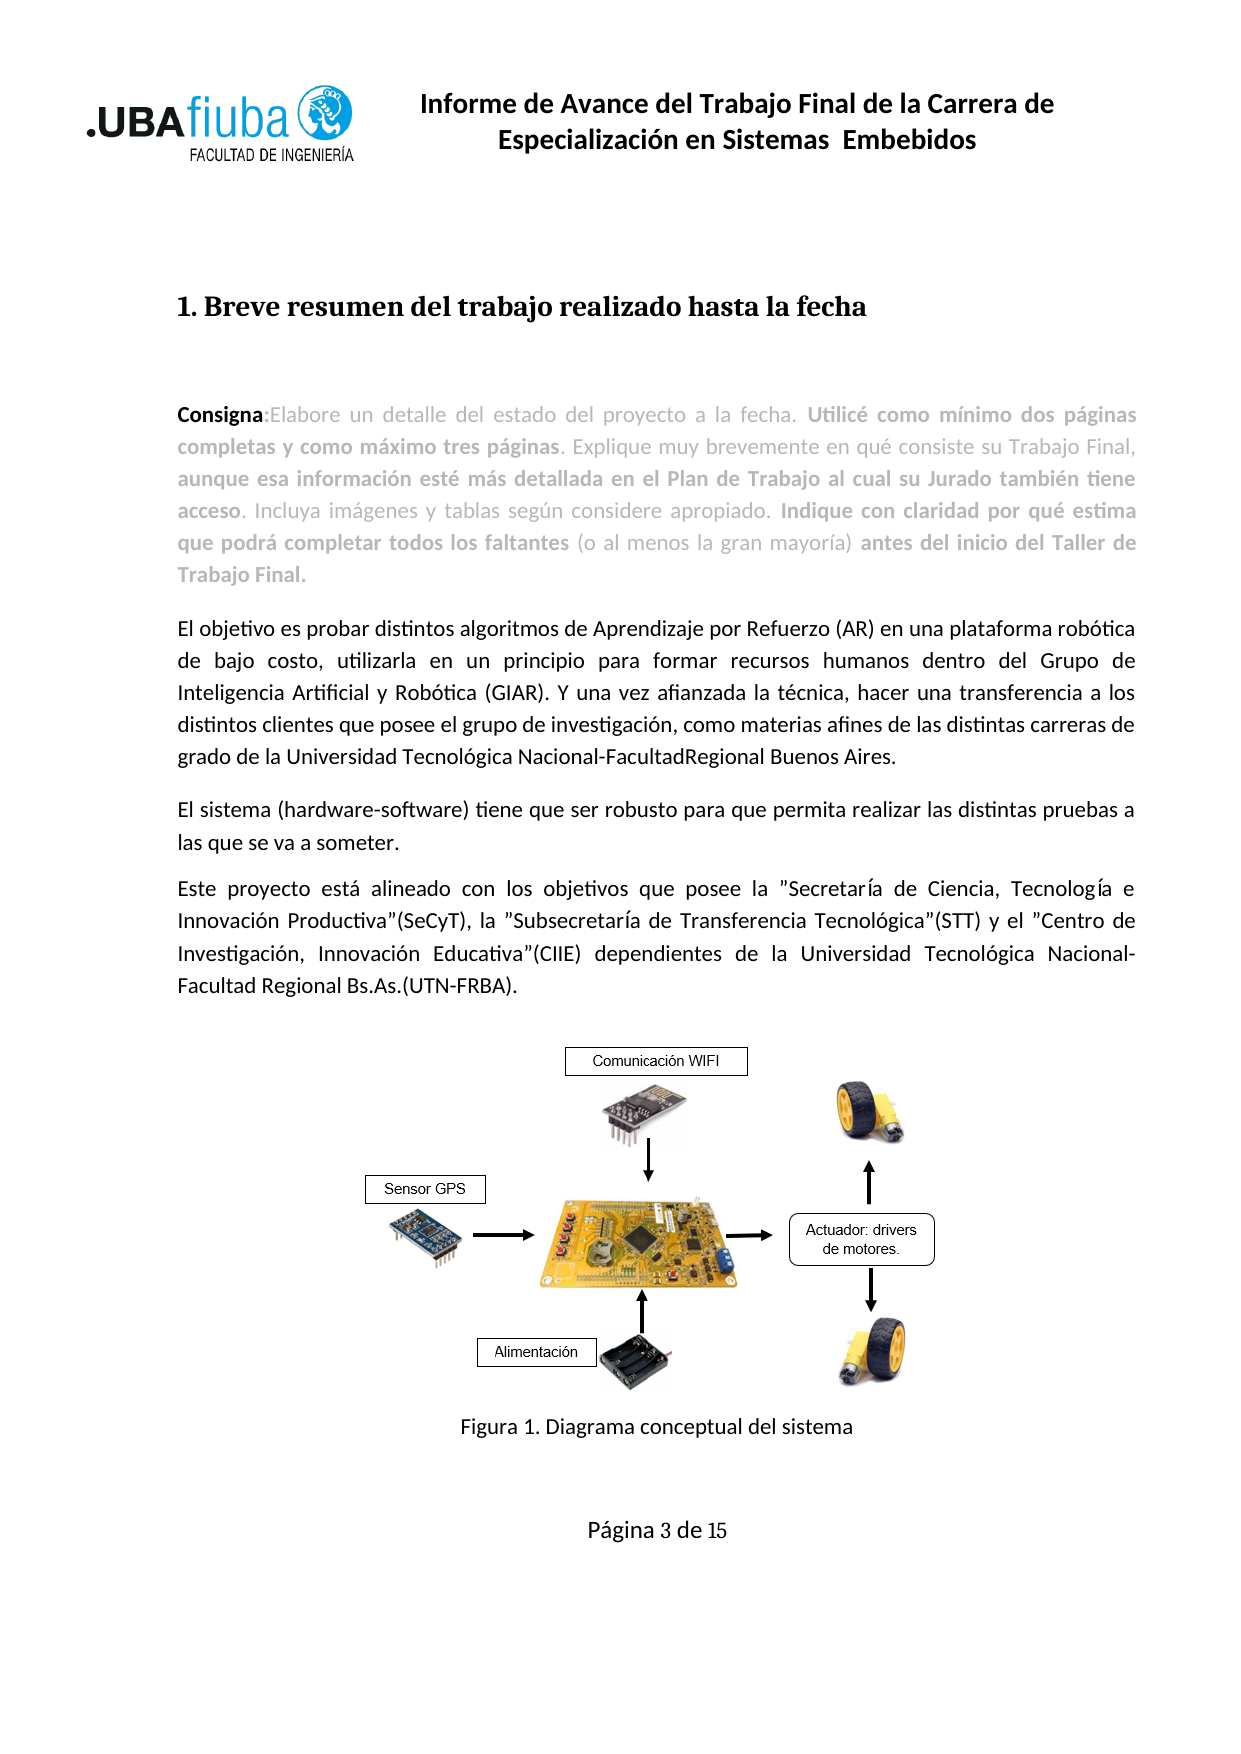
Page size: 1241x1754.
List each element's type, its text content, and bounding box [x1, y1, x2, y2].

text Este proyecto está alineado con los objetivos que posee la ”Secretarı́a de Ciencia, Tecnologı́a e Innovación Productiva”(SeCyT), la ”Subsecretarı́a de Transferencia Tecnológica”(STT) y el ”Centro de Investigación, Innovación Educativa”(CIIE) dependientes de la Universidad Tecnológica Nacional-Facultad Regional Bs.As.(UTN-FRBA). [177, 874, 1137, 999]
text El objetivo es probar distintos algoritmos de Aprendizaje por Refuerzo (AR) en una plataforma robótica de bajo costo, utilizarla en un principio para formar recursos humanos dentro del Grupo de Inteligencia Artificial y Robótica (GIAR). Y una vez afianzada la técnica, hacer una transferencia a los distintos clientes que posee el grupo de investigación, como materias afines de las distintas carreras de grado de la Universidad Tecnológica Nacional-FacultadRegional Buenos Aires. [177, 614, 1137, 770]
text Consigna:Elabore un detalle del estado del proyecto a la fecha. Utilicé como mínimo dos páginas completas y como máximo tres páginas. Explique muy brevemente en qué consiste su Trabajo Final, aunque esa información esté más detallada en el Plan de Trabajo al cual su Jurado también tiene acceso. Incluya imágenes y tablas según considere apropiado. Indique con claridad por qué estima que podrá completar todos los faltantes (o al menos la gran mayoría) antes del inicio del Taller de Trabajo Final. [177, 400, 1137, 589]
text Figura 1. Diagrama conceptual del sistema [177, 1412, 1137, 1441]
subtitle 1. Breve resumen del trabajo realizado hasta la fecha [177, 290, 1137, 323]
text El sistema (hardware-software) tiene que ser robusto para que permita realizar las distintas pruebas a las que se va a someter. [177, 795, 1137, 856]
picture [343, 1027, 953, 1404]
picture [59, 59, 386, 183]
